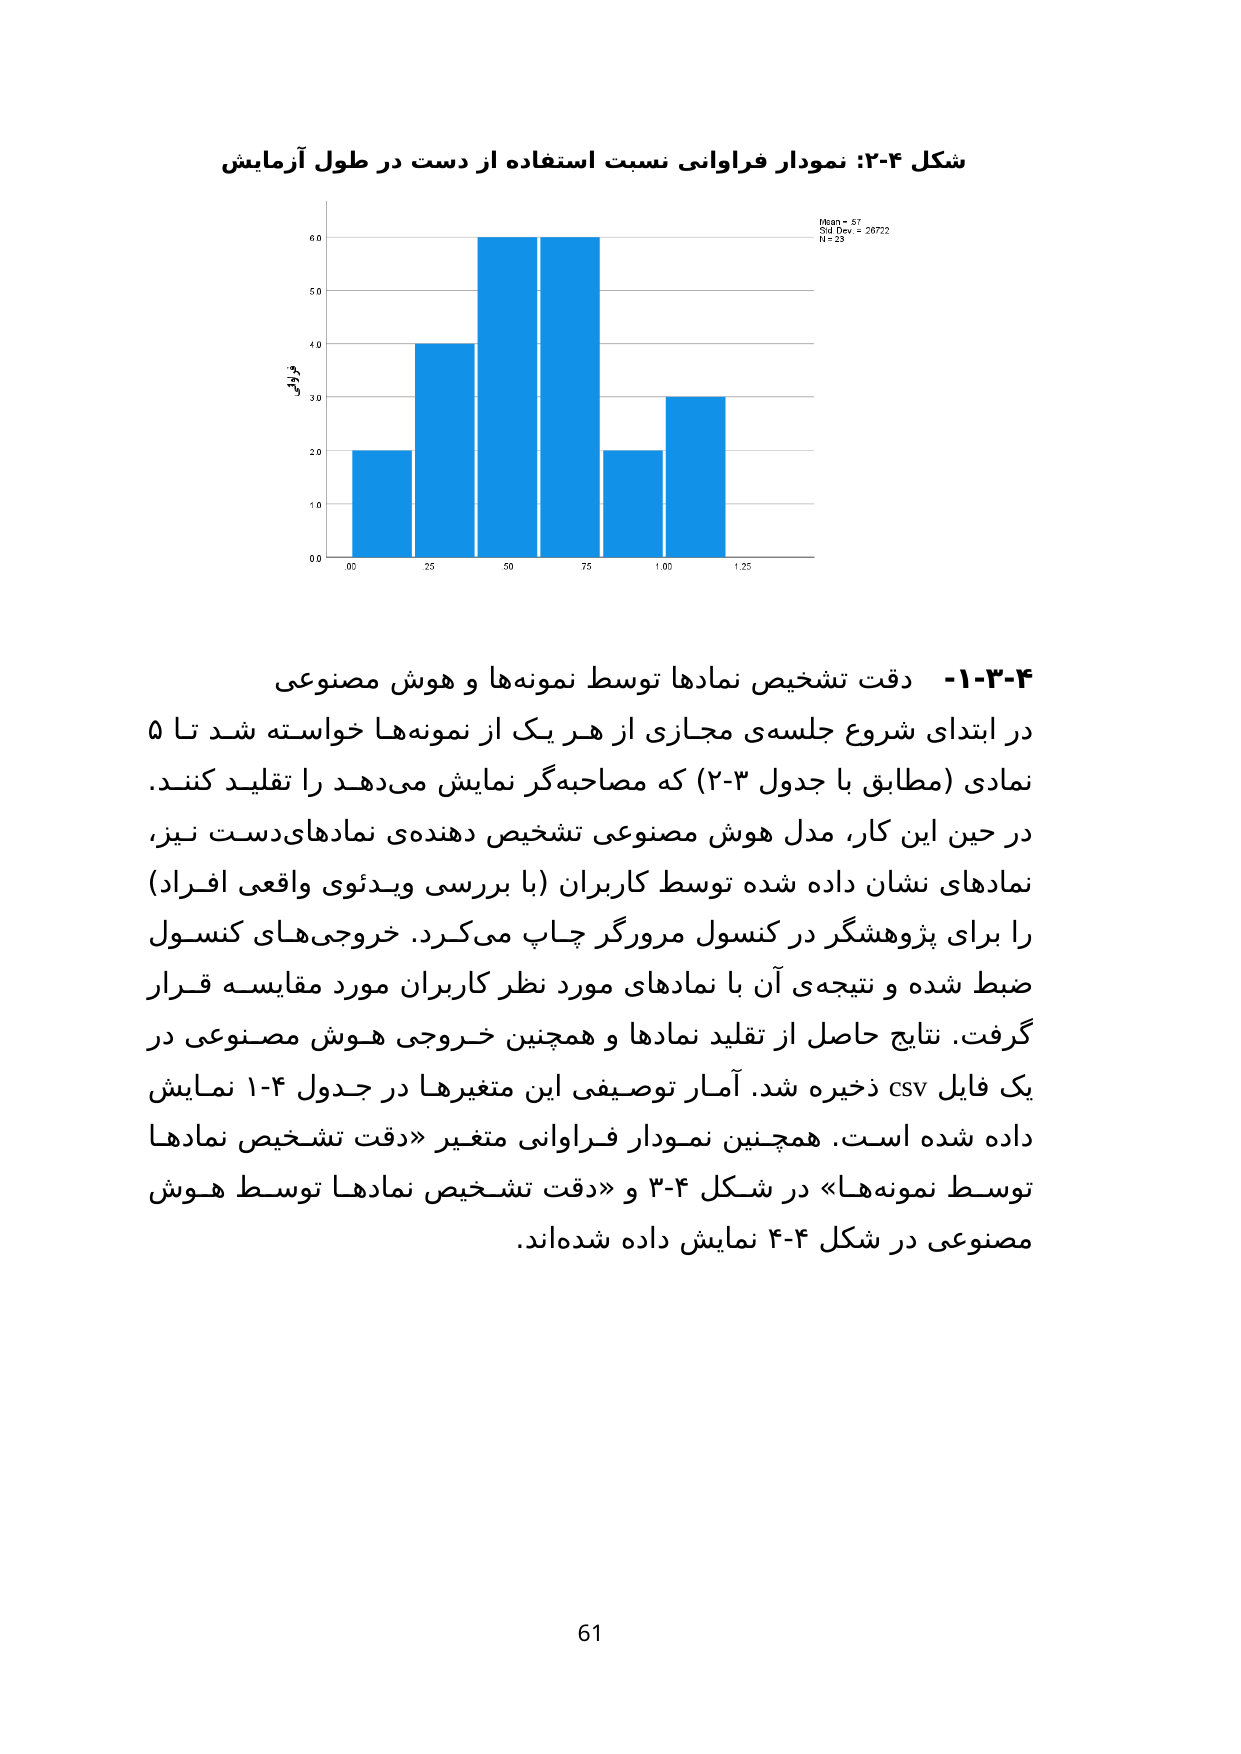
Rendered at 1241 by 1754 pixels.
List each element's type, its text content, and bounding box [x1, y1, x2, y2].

text شکل ۴-۲: نمودار فراوانی نسبت استفاده از دست در طول آزمایش [148, 148, 1033, 174]
text در ابتدای شروع جلسه‌ی مجازی از هر یک از نمونه‌ها خواسته شد تا ۵ نمادی (مطابق با جدول ۳-۲) که مصاحبه‌گر نمایش می‌دهد را تقلید کنند. در حین این کار، مدل هوش مصنوعی تشخیص دهنده‌ی نماد‌های‌دست نیز، نمادهای نشان داده شده توسط کاربران (با بررسی ویدئوی واقعی افراد) را برای پژوهشگر در کنسول مرورگر چاپ می‌کرد. خروجی‌های کنسول ضبط شده و نتیجه‌ی آن با نمادهای مورد نظر کاربران مورد مقایسه قرار گرفت. نتایج حاصل از تقلید نماد‌ها و همچنین خروجی هوش مصنوعی در یک فایل csv ذخیره شد. آمار توصیفی این متغیرها در جدول ۴-۱ نمایش داده شده است. همچنین نمودار فراوانی متغیر «دقت تشخیص نماد‌ها توسط نمونه‌ها» در شکل ۴-۳ و «دقت تشخیص نماد‌ها توسط هوش مصنوعی در شکل ۴-۴ نمایش داده شده‌اند. [148, 712, 1033, 1256]
picture [273, 201, 903, 577]
text ۱-۳-۴- دقت تشخیص نمادها توسط نمونه‌ها و هوش مصنوعی [148, 661, 1033, 695]
